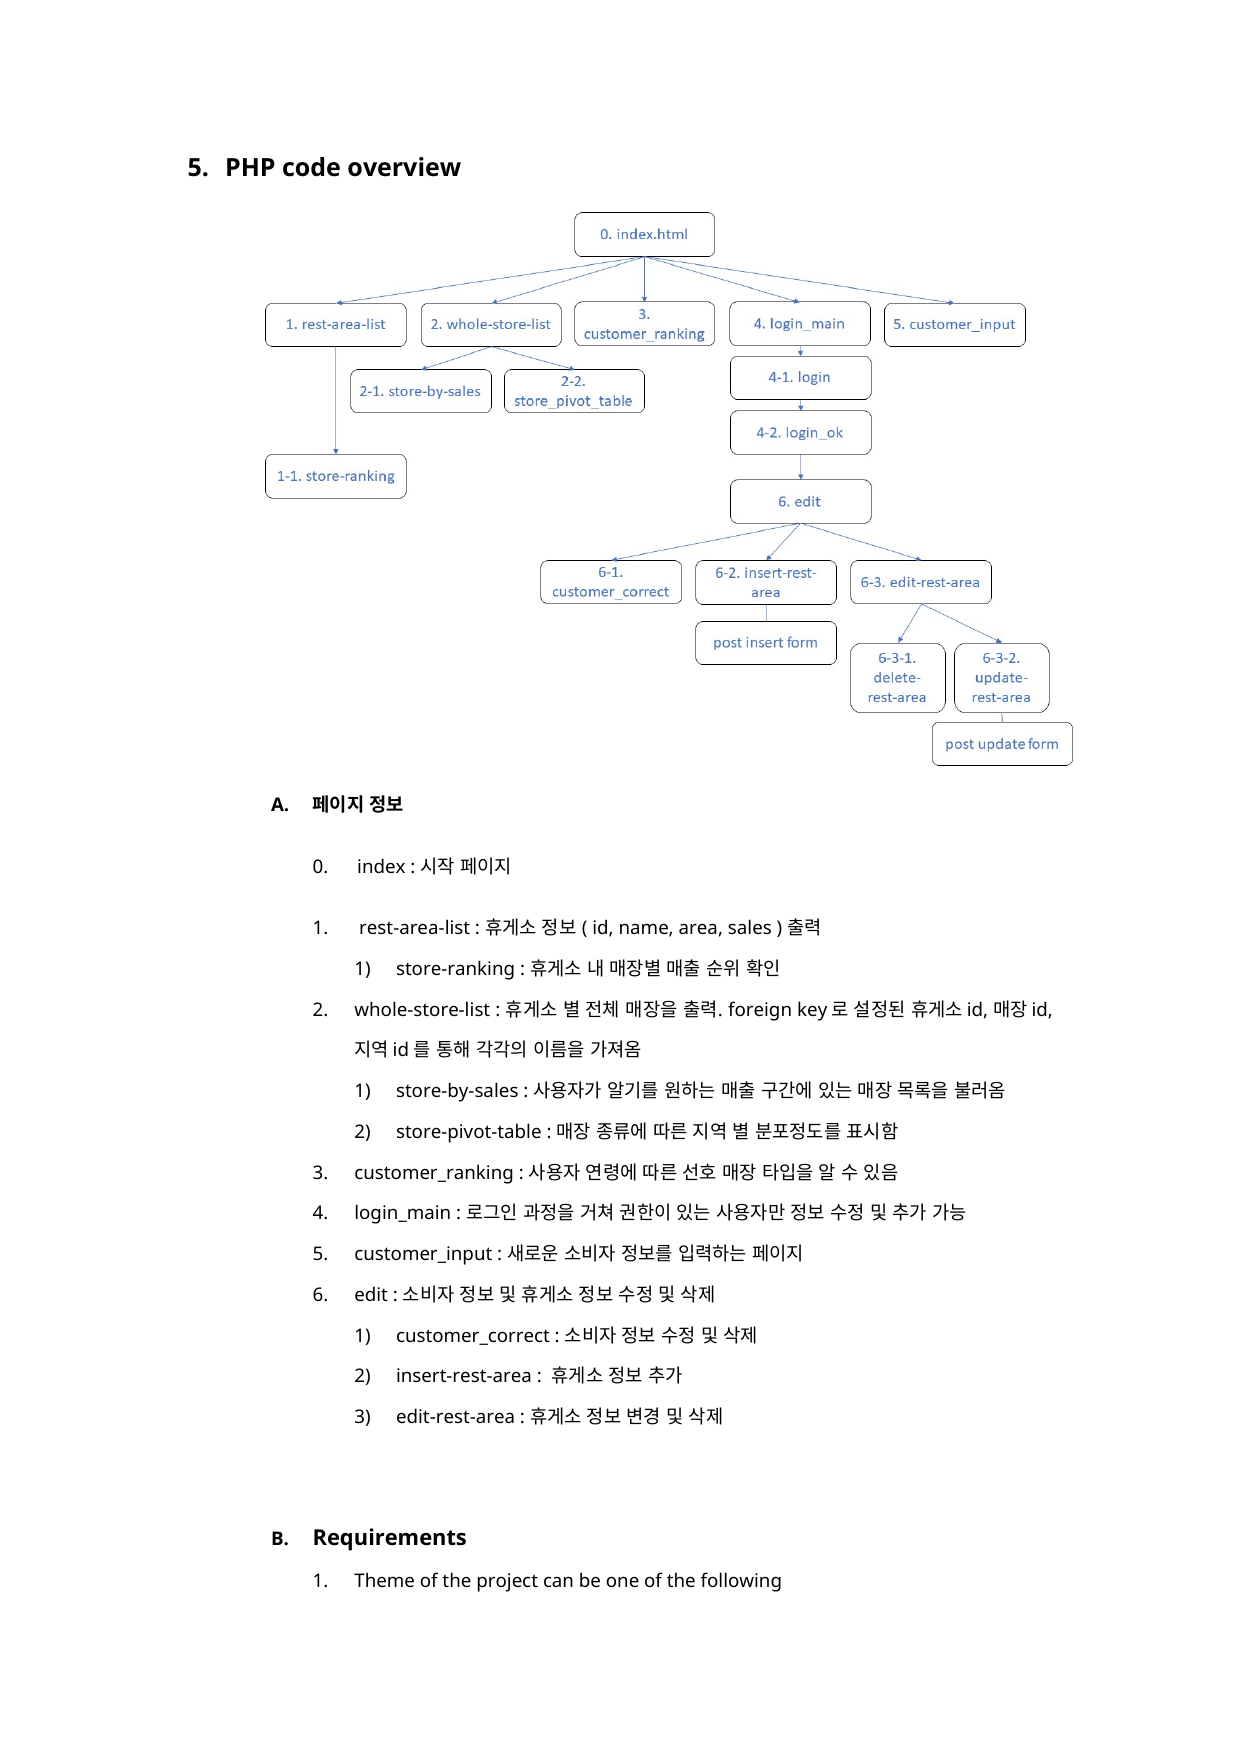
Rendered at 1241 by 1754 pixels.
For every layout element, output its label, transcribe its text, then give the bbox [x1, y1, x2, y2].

list Requirements [271, 1522, 1053, 1552]
list edit-rest-area : 휴게소 정보 변경 및 삭제 [354, 1402, 1053, 1429]
text 0. index : 시작 페이지 [262, 851, 1053, 878]
list customer_input : 새로운 소비자 정보를 입력하는 페이지 [312, 1239, 1053, 1266]
list 페이지 정보 [271, 790, 1053, 817]
list store-pivot-table : 매장 종류에 따른 지역 별 분포정도를 표시함 [354, 1117, 1053, 1144]
list store-ranking : 휴게소 내 매장별 매출 순위 확인 [354, 954, 1053, 981]
picture [225, 201, 1091, 776]
list login_main : 로그인 과정을 거쳐 권한이 있는 사용자만 정보 수정 및 추가 가능 [312, 1198, 1053, 1225]
list PHP code overview [187, 150, 1053, 184]
list customer_ranking : 사용자 연령에 따른 선호 매장 타입을 알 수 있음 [312, 1157, 1053, 1184]
list store-by-sales : 사용자가 알기를 원하는 매출 구간에 있는 매장 목록을 불러옴 [354, 1076, 1053, 1103]
list customer_correct : 소비자 정보 수정 및 삭제 [354, 1320, 1053, 1347]
list whole-store-list : 휴게소 별 전체 매장을 출력. foreign key로 설정된 휴게소id, 매장id, 지역id 를 통해 각각의 이름을 가져옴 [312, 994, 1053, 1062]
list insert-rest-area : 휴게소 정보 추가 [354, 1361, 1053, 1388]
list edit : 소비자 정보 및 휴게소 정보 수정 및 삭제 [312, 1279, 1053, 1307]
list rest-area-list : 휴게소 정보 ( id, name, area, sales ) 출력 [312, 913, 1053, 940]
list Theme of the project can be one of the following [312, 1567, 1053, 1592]
